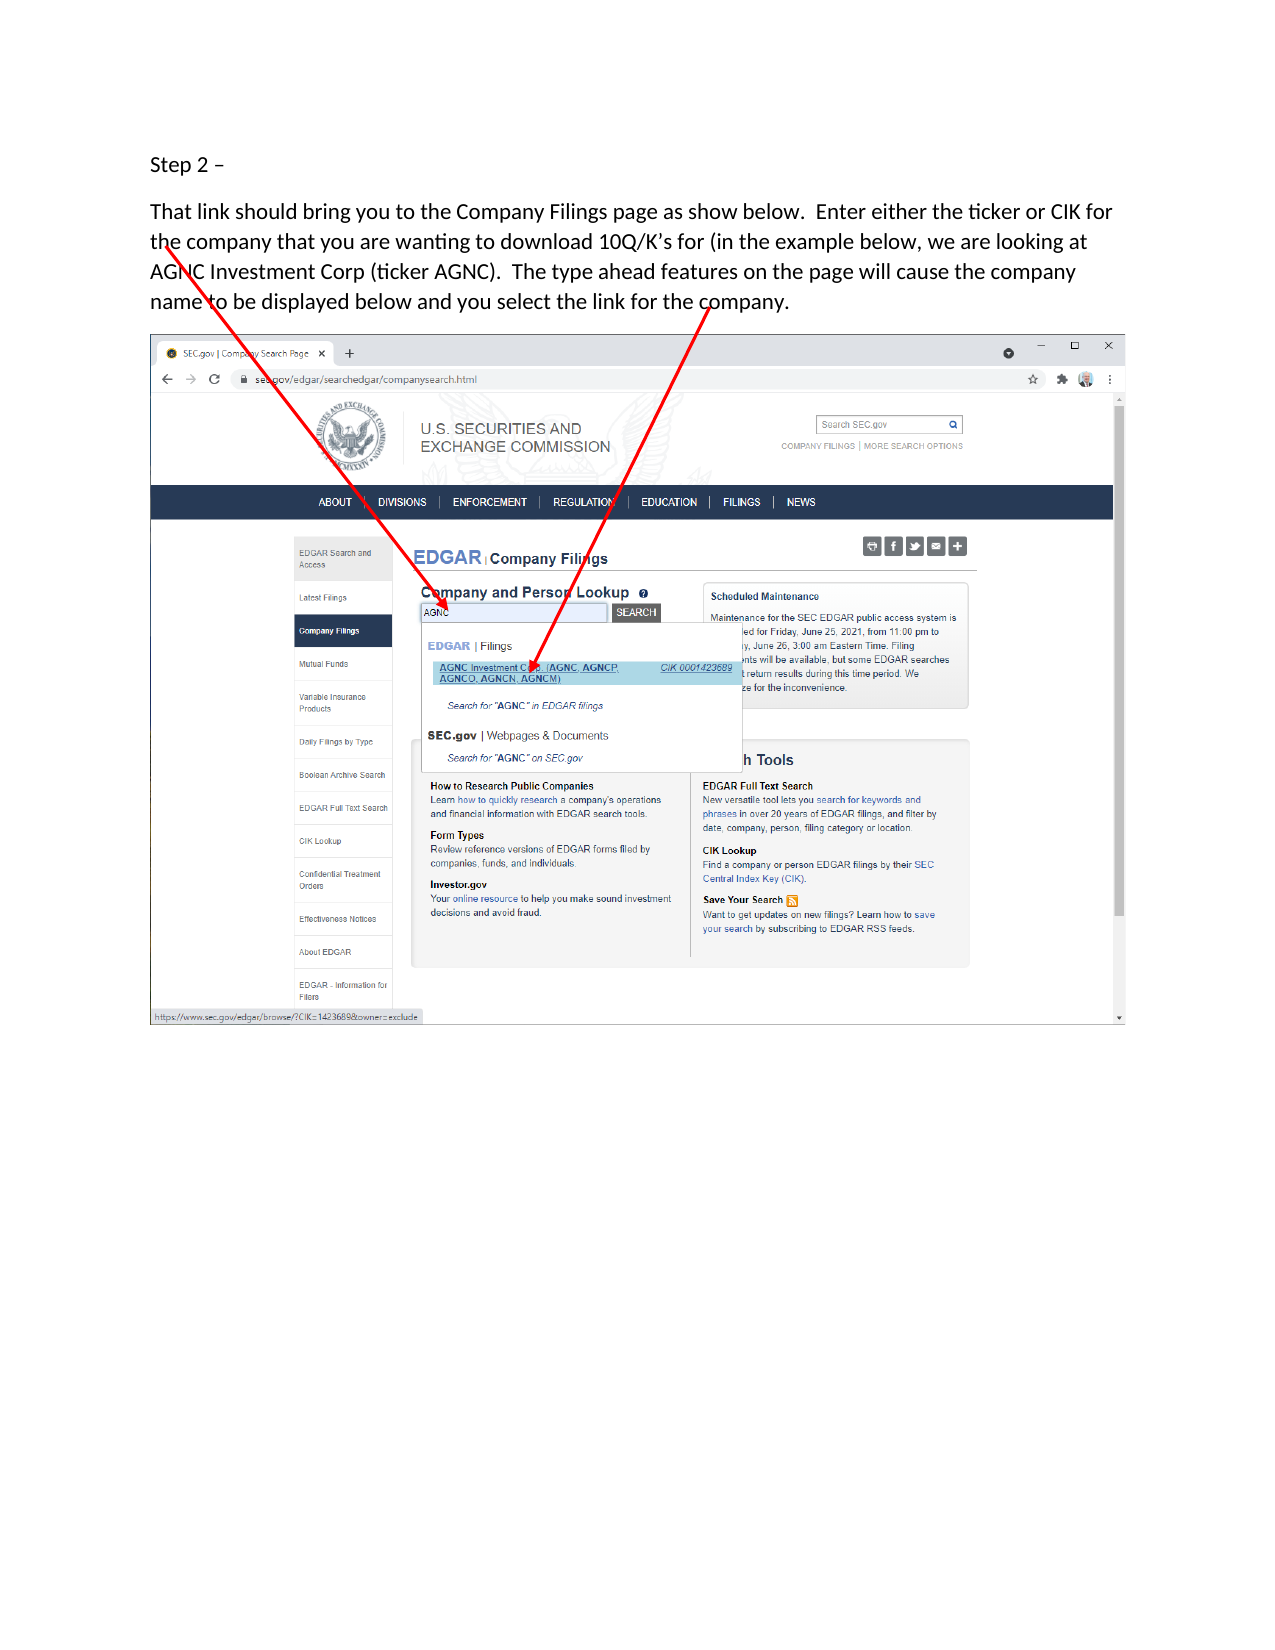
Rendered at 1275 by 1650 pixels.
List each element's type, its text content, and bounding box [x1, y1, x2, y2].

text That link should bring you to the Company Filings page as show below. Enter either the ticker or CIK for the company that you are wanting to download 10Q/K’s for (in the example below, we are looking at AGNC Investment Corp (ticker AGNC). The type ahead features on the page will cause the company name to be displayed below and you select the link for the company. [150, 197, 1125, 316]
text Step 2 – [150, 150, 1125, 178]
picture [150, 334, 1125, 1025]
